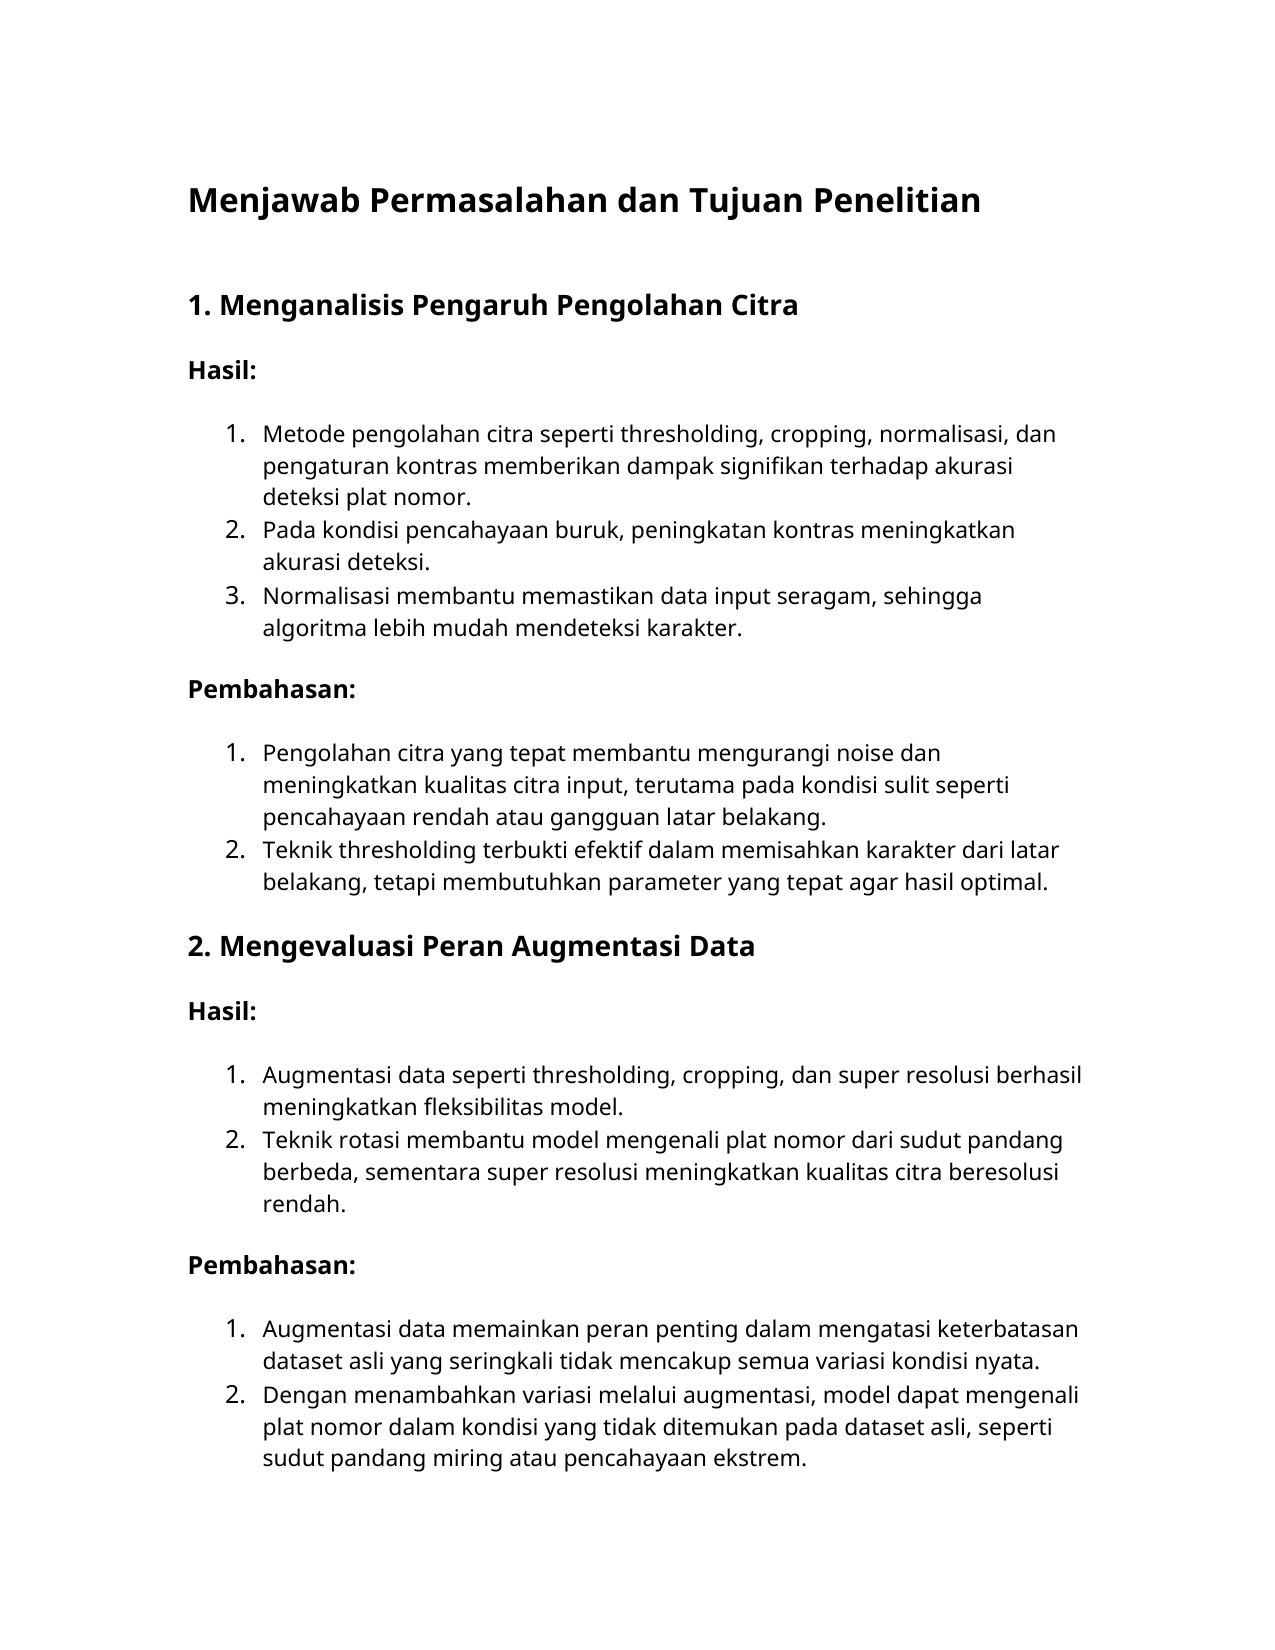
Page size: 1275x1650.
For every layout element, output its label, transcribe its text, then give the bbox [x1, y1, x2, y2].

list Augmentasi data seperti thresholding, cropping, dan super resolusi berhasil meningkatkan fleksibilitas model. [225, 1057, 1087, 1122]
subtitle Menjawab Permasalahan dan Tujuan Penelitian [187, 177, 1087, 222]
text Pembahasan: [187, 1248, 1087, 1282]
list Pengolahan citra yang tepat membantu mengurangi noise dan meningkatkan kualitas citra input, terutama pada kondisi sulit seperti pencahayaan rendah atau gangguan latar belakang. [225, 735, 1087, 832]
list Augmentasi data memainkan peran penting dalam mengatasi keterbatasan dataset asli yang seringkali tidak mencakup semua variasi kondisi nyata. [225, 1311, 1087, 1376]
list Dengan menambahkan variasi melalui augmentasi, model dapat mengenali plat nomor dalam kondisi yang tidak ditemukan pada dataset asli, seperti sudut pandang miring atau pencahayaan ekstrem. [225, 1376, 1087, 1473]
list Normalisasi membantu memastikan data input seragam, sehingga algoritma lebih mudah mendeteksi karakter. [225, 577, 1087, 643]
list Metode pengolahan citra seperti thresholding, cropping, normalisasi, dan pengaturan kontras memberikan dampak signifikan terhadap akurasi deteksi plat nomor. [225, 416, 1087, 512]
text Pembahasan: [187, 672, 1087, 706]
list Teknik rotasi membantu model mengenali plat nomor dari sudut pandang berbeda, sementara super resolusi meningkatkan kualitas citra beresolusi rendah. [225, 1122, 1087, 1219]
subtitle 1. Menganalisis Pengaruh Pengolahan Citra [187, 285, 1087, 323]
text Hasil: [187, 352, 1087, 386]
text Hasil: [187, 994, 1087, 1028]
list Teknik thresholding terbukti efektif dalam memisahkan karakter dari latar belakang, tetapi membutuhkan parameter yang tepat agar hasil optimal. [225, 832, 1087, 897]
subtitle 2. Mengevaluasi Peran Augmentasi Data [187, 926, 1087, 964]
list Pada kondisi pencahayaan buruk, peningkatan kontras meningkatkan akurasi deteksi. [225, 512, 1087, 577]
